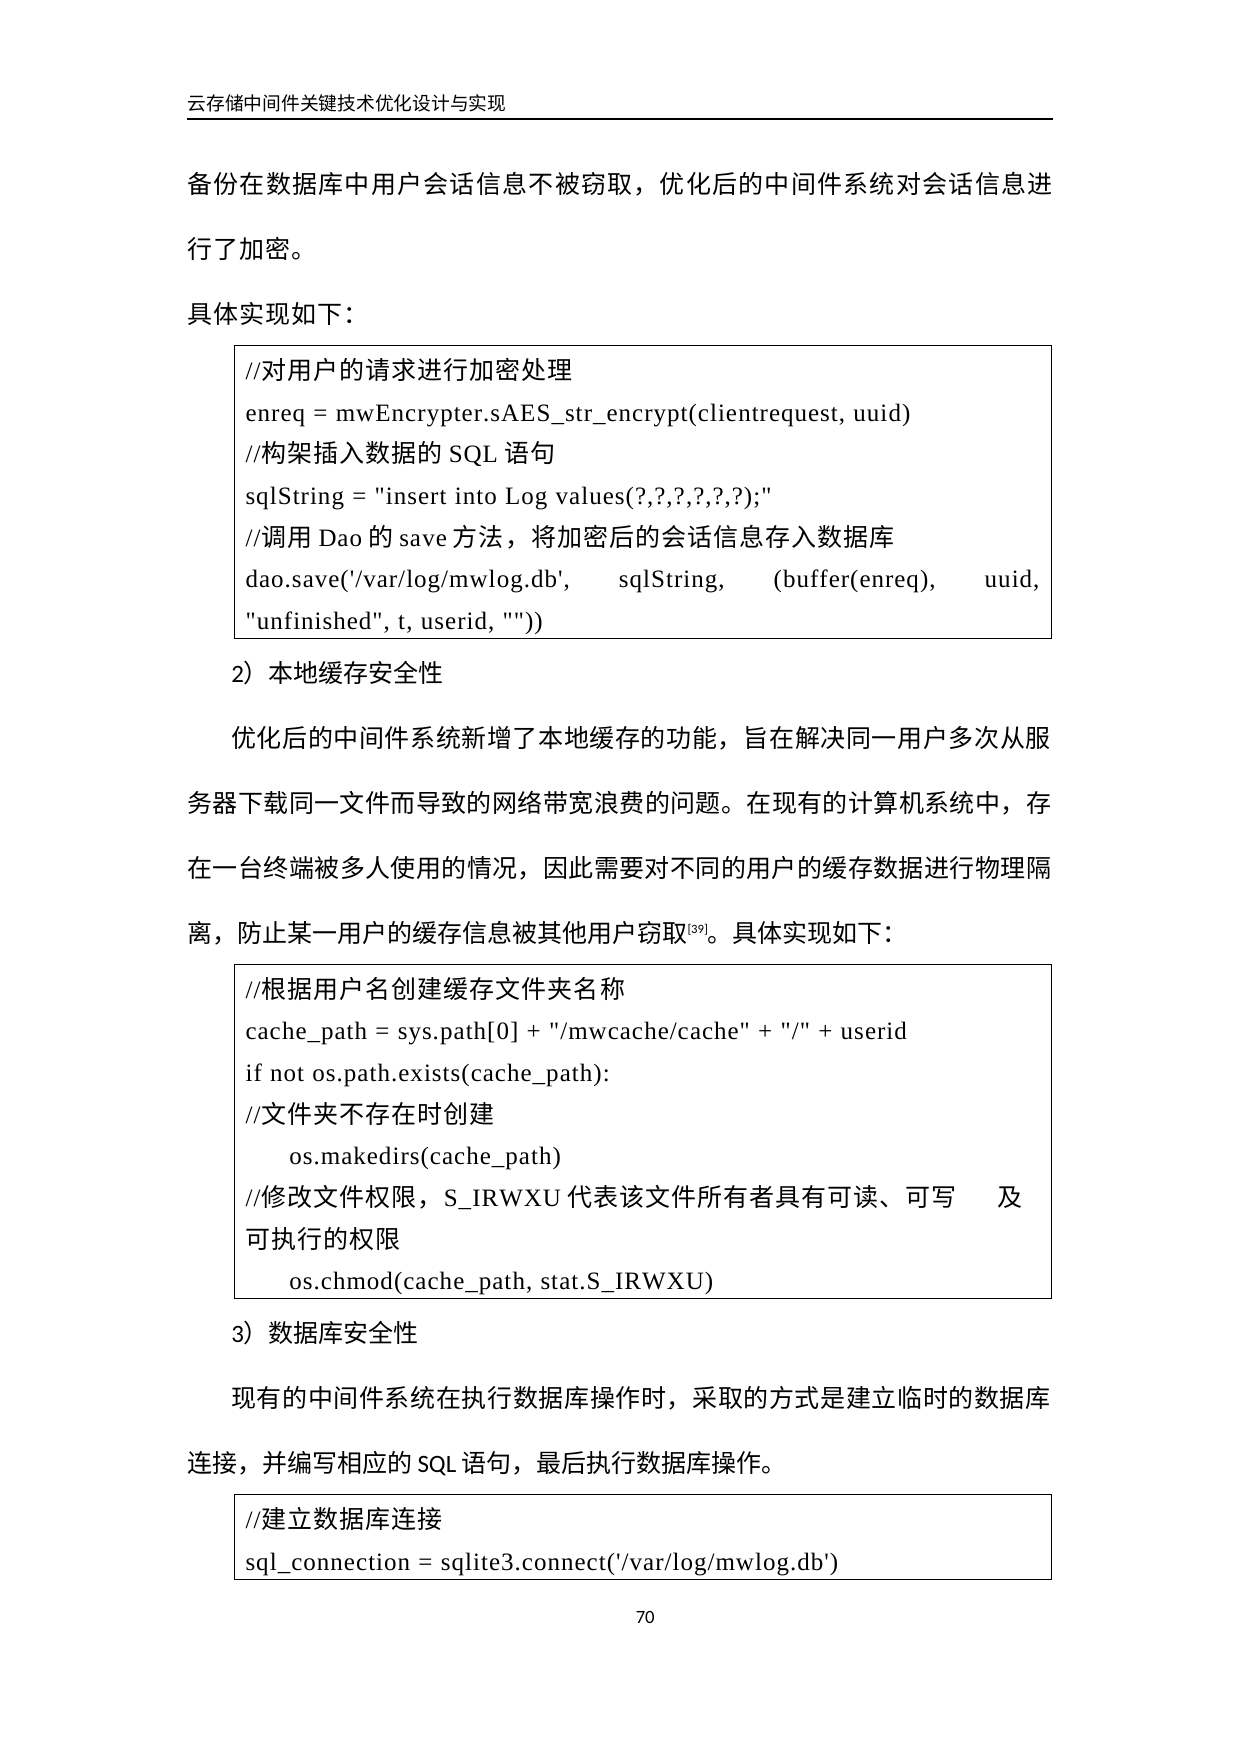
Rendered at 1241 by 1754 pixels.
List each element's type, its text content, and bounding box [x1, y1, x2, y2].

text 具体实现如下： [187, 280, 1053, 345]
table_header //对用户的请求进行加密处理 enreq = mwEncrypter.sAES_str_encrypt(clientrequest, uuid) //构架插入数据的SQL语句 sqlString = "insert into Log values(?,?,?,?,?,?);" //调用Dao的save方法，将加密后的会话信息存入数据库 dao.save('/var/log/mwlog.db', sqlString, (buffer(enreq), uuid, "unfinished", t, userid, "")) [235, 346, 1051, 638]
text 现有的中间件系统在执行数据库操作时，采取的方式是建立临时的数据库连接，并编写相应的SQL语句，最后执行数据库操作。 [187, 1364, 1053, 1494]
text 优化后的中间件系统新增了本地缓存的功能，旨在解决同一用户多次从服务器下载同一文件而导致的网络带宽浪费的问题。在现有的计算机系统中，存在一台终端被多人使用的情况，因此需要对不同的用户的缓存数据进行物理隔离，防止某一用户的缓存信息被其他用户窃取[39]。具体实现如下： [187, 704, 1053, 964]
table_header //根据用户名创建缓存文件夹名称 cache_path = sys.path[0] + "/mwcache/cache" + "/" + userid if not os.path.exists(cache_path): //文件夹不存在时创建 os.makedirs(cache_path) //修改文件权限，S_IRWXU代表该文件所有者具有可读、可写 及可执行的权限 os.chmod(cache_path, stat.S_IRWXU) [235, 965, 1051, 1298]
text 2）本地缓存安全性 [187, 639, 1053, 704]
text 优化后的中间件系统对系统的安全性进行了更为全面的考虑。为了保证备份在数据库中用户会话信息不被窃取，优化后的中间件系统对会话信息进行了加密。 [187, 150, 1053, 280]
text 3）数据库安全性 [187, 1299, 1053, 1364]
